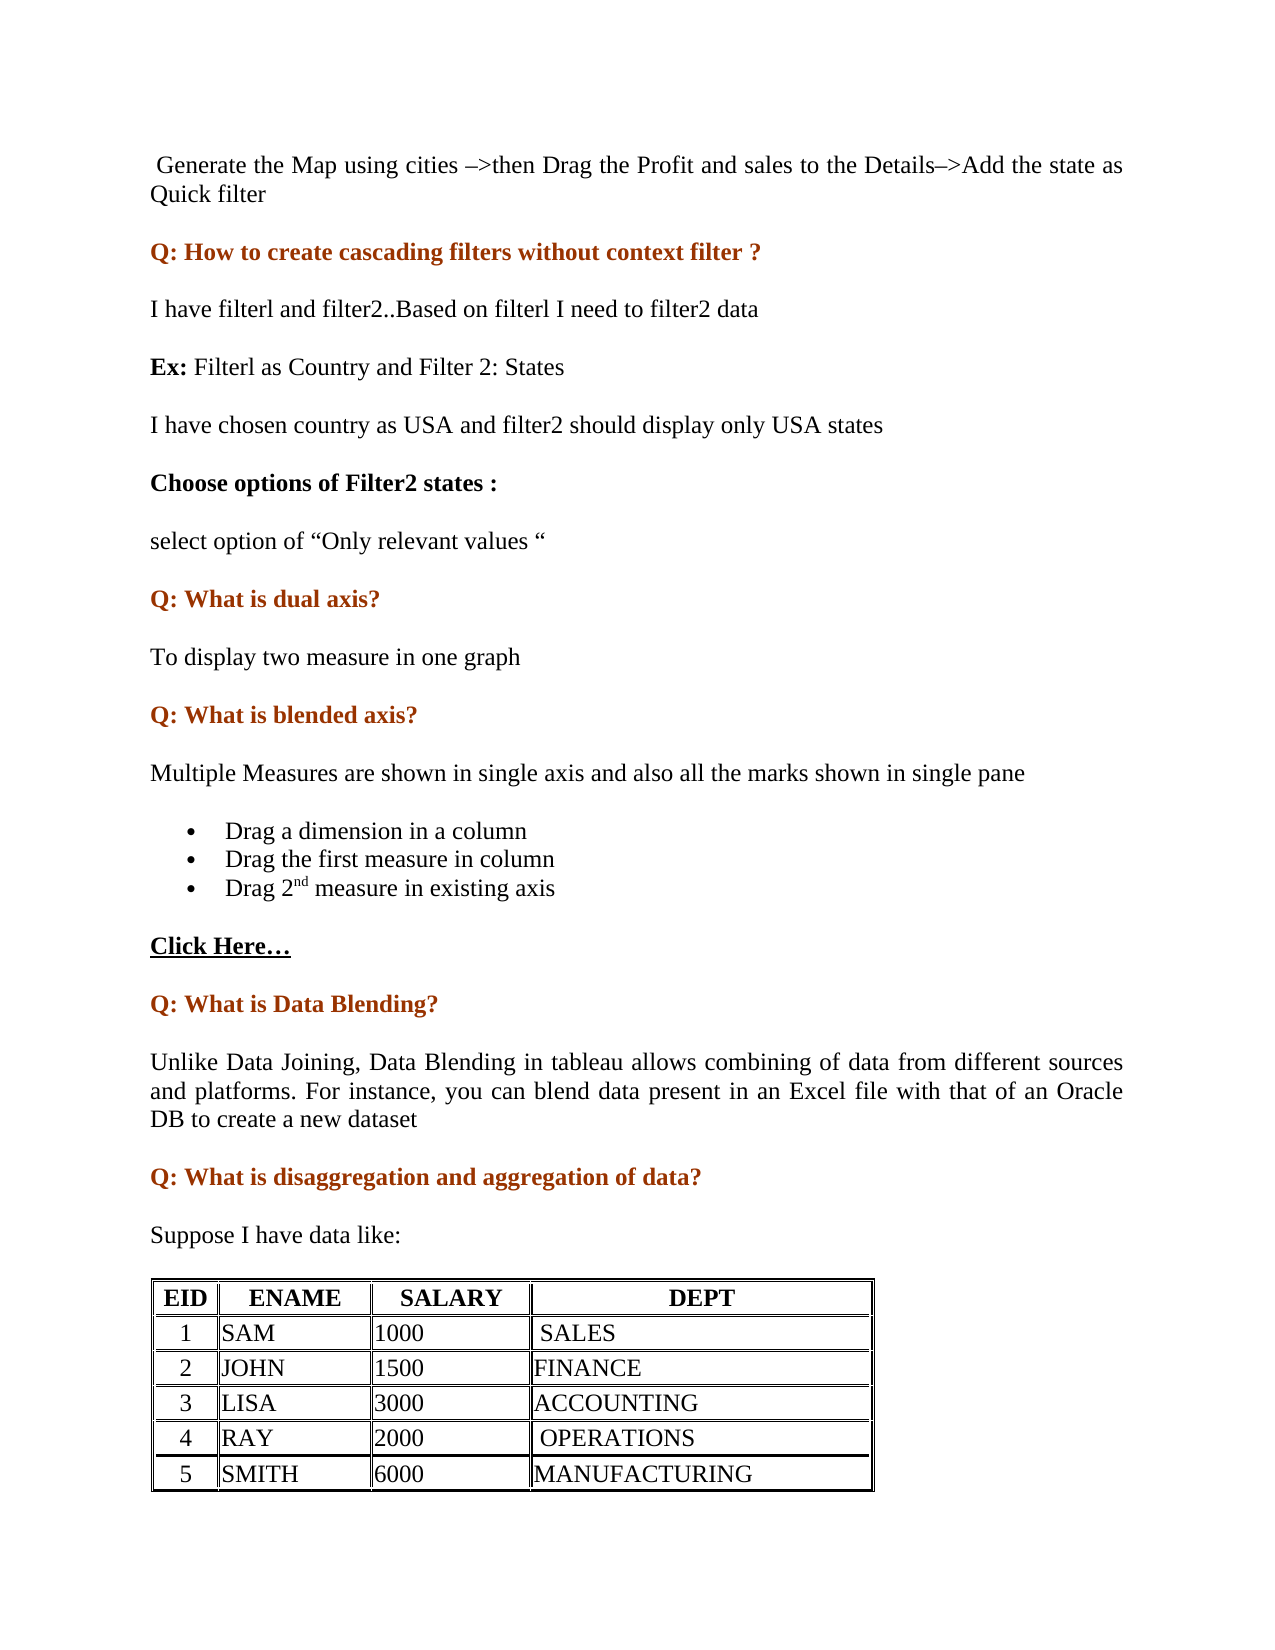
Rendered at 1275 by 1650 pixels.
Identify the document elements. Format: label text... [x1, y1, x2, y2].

text Ex: Filterl as Country and Filter 2: States [150, 352, 1125, 381]
text Q: What is blended axis? [150, 700, 1125, 729]
text Q: What is dual axis? [150, 584, 1125, 613]
table_cell 1000 [373, 1317, 529, 1348]
table_cell 6000 [372, 1454, 531, 1489]
table_cell OPERATIONS [531, 1419, 873, 1454]
table_cell ACCOUNTING [531, 1384, 873, 1419]
text Q: How to create cascading filters without context filter ? [150, 237, 1125, 265]
table_cell RAY [220, 1422, 370, 1454]
table_cell 3000 [373, 1387, 529, 1419]
text Q: What is Data Blending? [150, 989, 1125, 1018]
list Drag 2nd measure in existing axis [187, 873, 1125, 902]
text I have filterl and filter2..Based on filterl I need to filter2 data [150, 294, 1125, 323]
table_cell FINANCE [533, 1349, 872, 1384]
table_cell SAM [220, 1317, 370, 1348]
table_cell LISA [220, 1387, 370, 1419]
text To display two measure in one graph [150, 642, 1125, 671]
table_cell SALES [533, 1314, 872, 1348]
table_cell SMITH [219, 1457, 372, 1489]
table_cell 1500 [373, 1352, 529, 1384]
table_cell 5 [154, 1454, 219, 1489]
table_cell JOHN [220, 1352, 370, 1384]
table_header DEPT [531, 1282, 871, 1313]
table_header SALARY [372, 1280, 531, 1313]
text Generate the Map using cities –>then Drag the Profit and sales to the Details–>Add the state as Quick filter [150, 150, 1125, 207]
table_cell 4 [152, 1419, 219, 1454]
table_cell 2000 [373, 1422, 529, 1454]
table_cell MANUFACTURING [531, 1454, 871, 1489]
table_header EID [154, 1282, 219, 1313]
table_cell 1 [154, 1314, 217, 1348]
text select option of “Only relevant values “ [150, 526, 1125, 555]
table_cell 2 [154, 1349, 217, 1384]
text Q: What is disaggregation and aggregation of data? [150, 1162, 1125, 1191]
list Drag the first measure in column [187, 844, 1125, 873]
table_cell 3 [152, 1384, 219, 1419]
text Unlike Data Joining, Data Blending in tableau allows combining of data from different sources and platforms. For instance, you can blend data present in an Excel file with that of an Oracle DB to create a new dataset [150, 1047, 1125, 1133]
table_header ENAME [219, 1282, 372, 1313]
text Click Here… [150, 931, 1125, 960]
text Choose options of Filter2 states : [150, 468, 1125, 497]
text I have chosen country as USA and filter2 should display only USA states [150, 410, 1125, 439]
text Multiple Measures are shown in single axis and also all the marks shown in single pane [150, 758, 1125, 787]
text Suppose I have data like: [150, 1220, 1125, 1249]
list Drag a dimension in a column [187, 816, 1125, 844]
